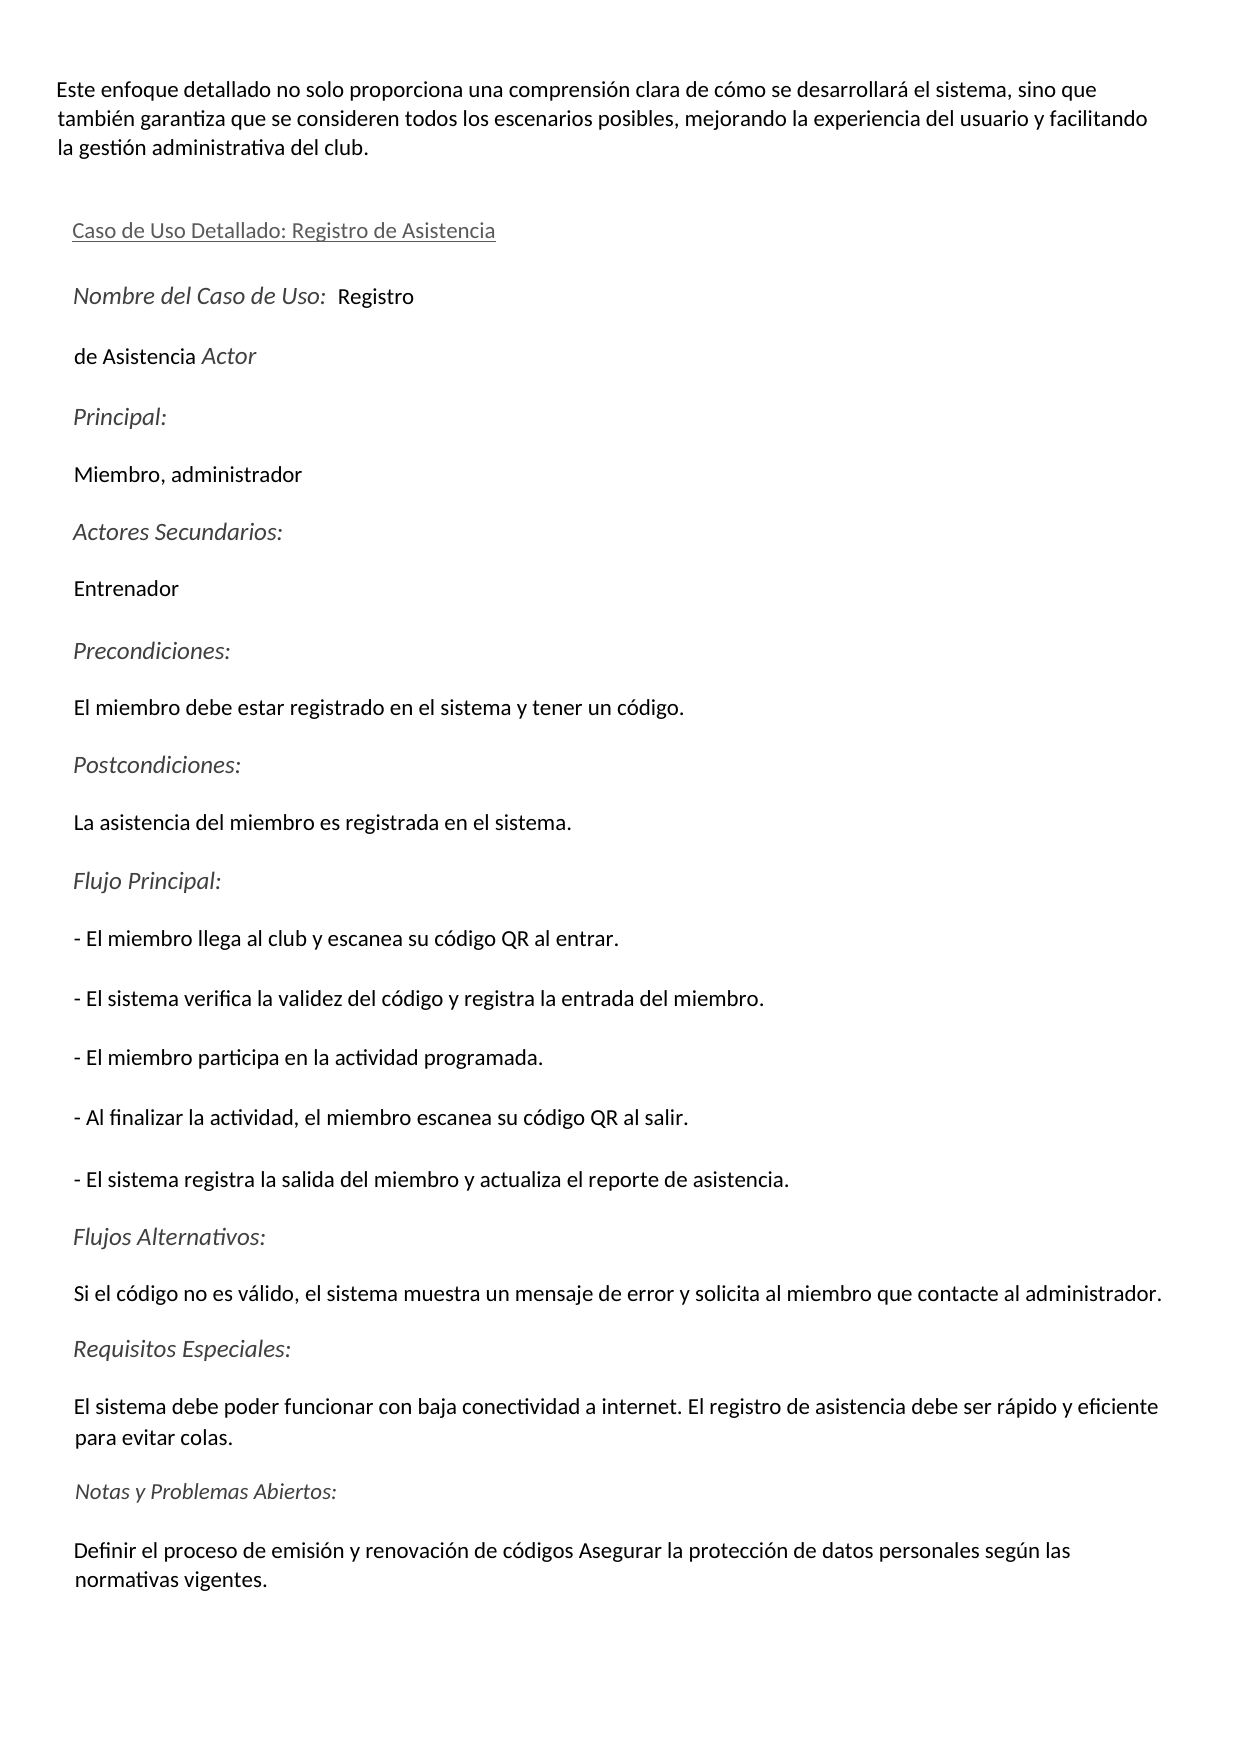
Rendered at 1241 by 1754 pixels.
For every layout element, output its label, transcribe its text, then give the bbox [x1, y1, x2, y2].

list El miembro llega al club y escanea su código QR al entrar. [73, 924, 1166, 952]
text Postcondiciones: [73, 750, 415, 780]
text Notas y Problemas Abiertos: [75, 1477, 1171, 1505]
text Flujo Principal: [73, 865, 415, 895]
list Al finalizar la actividad, el miembro escanea su código QR al salir. [73, 1103, 1166, 1131]
text El miembro debe estar registrado en el sistema y tener un código. [73, 693, 1166, 722]
list El sistema registra la salida del miembro y actualiza el reporte de asistencia. [73, 1165, 1166, 1193]
text Este enfoque detallado no solo proporciona una comprensión clara de cómo se desarrollará el sistema, sino que también garantiza que se consideren todos los escenarios posibles, mejorando la experiencia del usuario y facilitando la gestión administrativa del club. [56, 76, 1166, 161]
text Nombre del Caso de Uso: Registro de Asistencia Actor [73, 280, 415, 371]
text Requisitos Especiales: [73, 1333, 415, 1364]
text La asistencia del miembro es registrada en el sistema. [73, 808, 1166, 836]
list El miembro participa en la actividad programada. [73, 1043, 1166, 1071]
text Entrenador [73, 574, 1166, 602]
text El sistema debe poder funcionar con baja conectividad a internet. El registro de asistencia debe ser rápido y eficiente para evitar colas. [73, 1392, 1166, 1451]
text Caso de Uso Detallado: Registro de Asistencia [72, 217, 1171, 245]
list El sistema verifica la validez del código y registra la entrada del miembro. [73, 984, 1166, 1012]
text Principal: [73, 401, 415, 432]
text Si el código no es válido, el sistema muestra un mensaje de error y solicita al miembro que contacte al administrador. [73, 1279, 1166, 1307]
text Flujos Alternativos: [73, 1221, 415, 1251]
text Miembro, administrador [73, 460, 1166, 488]
text Actores Secundarios: [73, 516, 415, 546]
text Definir el proceso de emisión y renovación de códigos Asegurar la protección de datos personales según las normativas vigentes. [73, 1536, 1166, 1593]
text Precondiciones: [73, 635, 415, 665]
